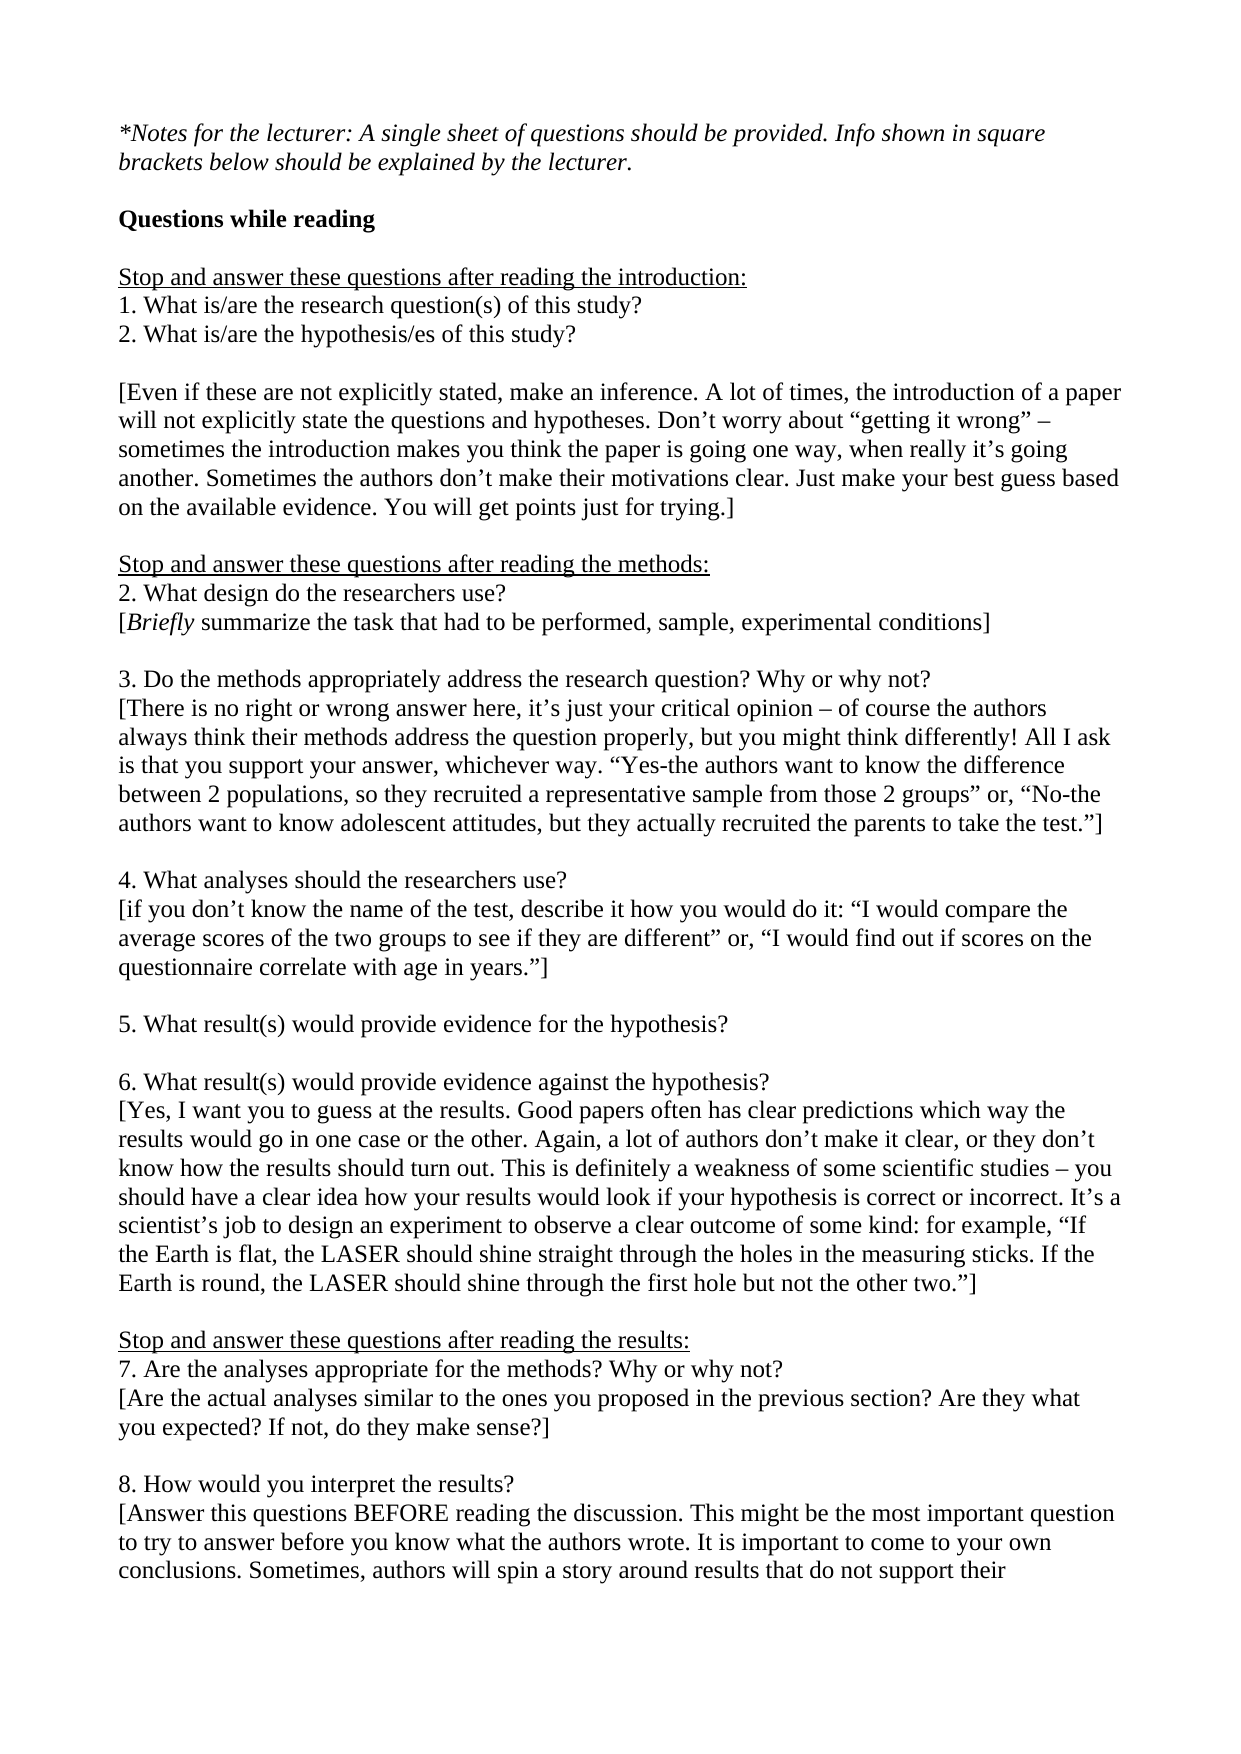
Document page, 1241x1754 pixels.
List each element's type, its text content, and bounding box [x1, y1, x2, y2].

text 3. Do the methods appropriately address the research question? Why or why not? [118, 664, 1122, 693]
text 8. How would you interpret the results? [118, 1469, 1122, 1498]
text [Yes, I want you to guess at the results. Good papers often has clear predictions which way the results would go in one case or the other. Again, a lot of authors don’t make it clear, or they don’t know how the results should turn out. This is definitely a weakness of some scientific studies – you should have a clear idea how your results would look if your hypothesis is correct or incorrect. It’s a scientist’s job to design an experiment to observe a clear outcome of some kind: for example, “If the Earth is flat, the LASER should shine straight through the holes in the measuring sticks. If the Earth is round, the LASER should shine through the first hole but not the other two.”] [118, 1096, 1122, 1297]
text [There is no right or wrong answer here, it’s just your critical opinion – of course the authors always think their methods address the question properly, but you might think differently! All I ask is that you support your answer, whichever way. “Yes-the authors want to know the difference between 2 populations, so they recruited a representative sample from those 2 groups” or, “No-the authors want to know adolescent attitudes, but they actually recruited the parents to take the test.”] [118, 693, 1122, 837]
text 5. What result(s) would provide evidence for the hypothesis? [118, 1009, 1122, 1038]
text Stop and answer these questions after reading the methods: [118, 549, 1122, 578]
text 7. Are the analyses appropriate for the methods? Why or why not? [118, 1354, 1122, 1383]
text 2. What design do the researchers use? [118, 578, 1122, 607]
text 4. What analyses should the researchers use? [118, 866, 1122, 894]
text Stop and answer these questions after reading the results: [118, 1326, 1122, 1354]
text [Briefly summarize the task that had to be performed, sample, experimental conditions] [118, 607, 1122, 636]
text [if you don’t know the name of the test, describe it how you would do it: “I would compare the average scores of the two groups to see if they are different” or, “I would find out if scores on the questionnaire correlate with age in years.”] [118, 894, 1122, 981]
text [Are the actual analyses similar to the ones you proposed in the previous section? Are they what you expected? If not, do they make sense?] [118, 1383, 1122, 1441]
text 1. What is/are the research question(s) of this study? [118, 291, 1122, 319]
text Questions while reading [118, 204, 1122, 233]
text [118, 1498, 1122, 1584]
text [Even if these are not explicitly stated, make an inference. A lot of times, the introduction of a paper will not explicitly state the questions and hypotheses. Don’t worry about “getting it wrong” – sometimes the introduction makes you think the paper is going one way, when really it’s going another. Sometimes the authors don’t make their motivations clear. Just make your best guess based on the available evidence. You will get points just for trying.] [118, 377, 1122, 521]
text 6. What result(s) would provide evidence against the hypothesis? [118, 1067, 1122, 1096]
text 2. What is/are the hypothesis/es of this study? [118, 319, 1122, 348]
text *Notes for the lecturer: A single sheet of questions should be provided. Info shown in square brackets below should be explained by the lecturer. [118, 118, 1122, 176]
text Stop and answer these questions after reading the introduction: [118, 262, 1122, 291]
